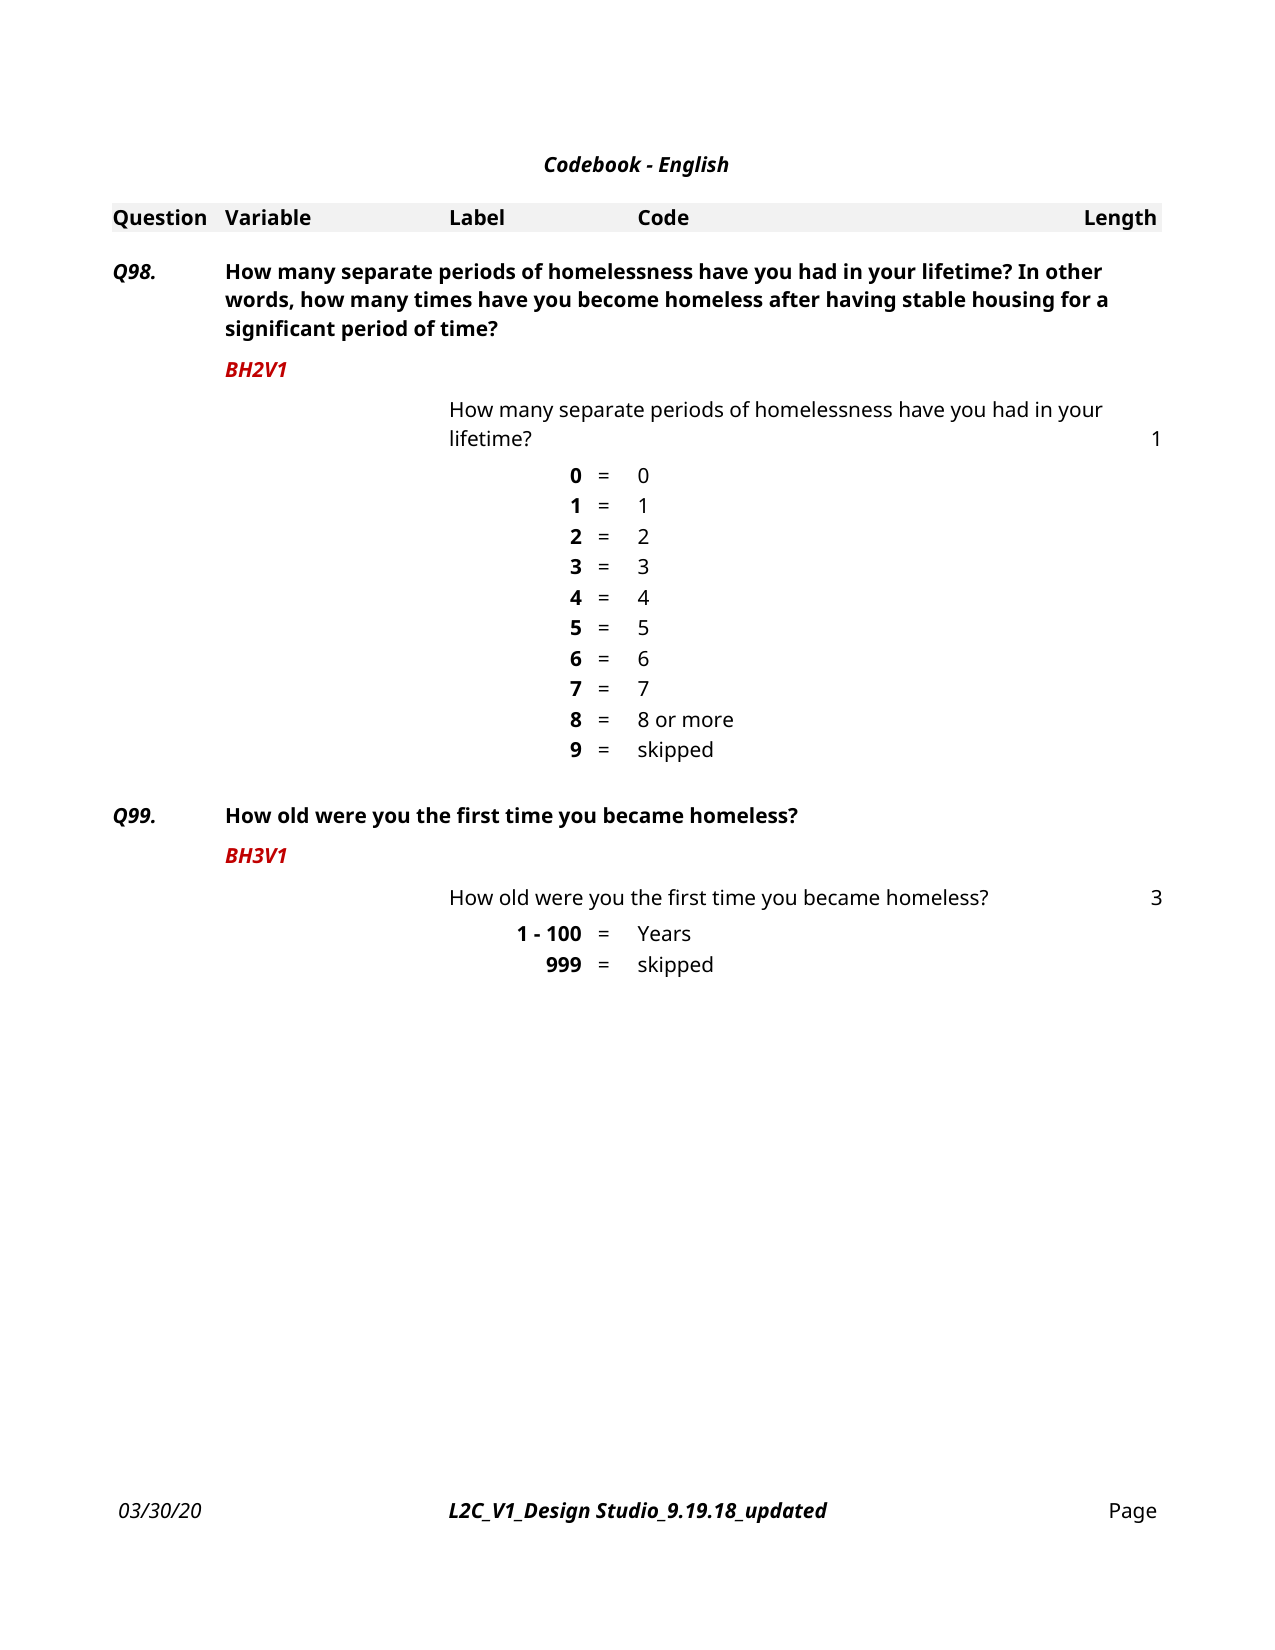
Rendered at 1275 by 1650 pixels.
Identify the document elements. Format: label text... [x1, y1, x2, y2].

text BH3V1 [225, 842, 1162, 870]
text 2 = 2 [112, 522, 1162, 550]
text BH2V1 [225, 355, 1162, 383]
text 1 = 1 [112, 491, 1162, 520]
text 3 = 3 [112, 552, 1162, 581]
text How old were you the first time you became homeless? 3 [225, 883, 1162, 911]
text 1 - 100 = Years [112, 919, 1162, 948]
text Q98. How many separate periods of homelessness have you had in your lifetime? In other words, how many times have you become homeless after having stable housing for a significant period of time? [112, 257, 1162, 342]
text 8 = 8 or more [112, 705, 1162, 733]
text 5 = 5 [112, 613, 1162, 642]
text Q99. How old were you the first time you became homeless? [112, 801, 1162, 829]
text 0 = 0 [112, 461, 1162, 489]
text How many separate periods of homelessness have you had in your lifetime? 1 [225, 396, 1162, 452]
text 4 = 4 [112, 583, 1162, 611]
text 6 = 6 [112, 644, 1162, 672]
text 9 = skipped [112, 736, 1162, 764]
text 999 = skipped [112, 950, 1162, 978]
text 7 = 7 [112, 674, 1162, 703]
